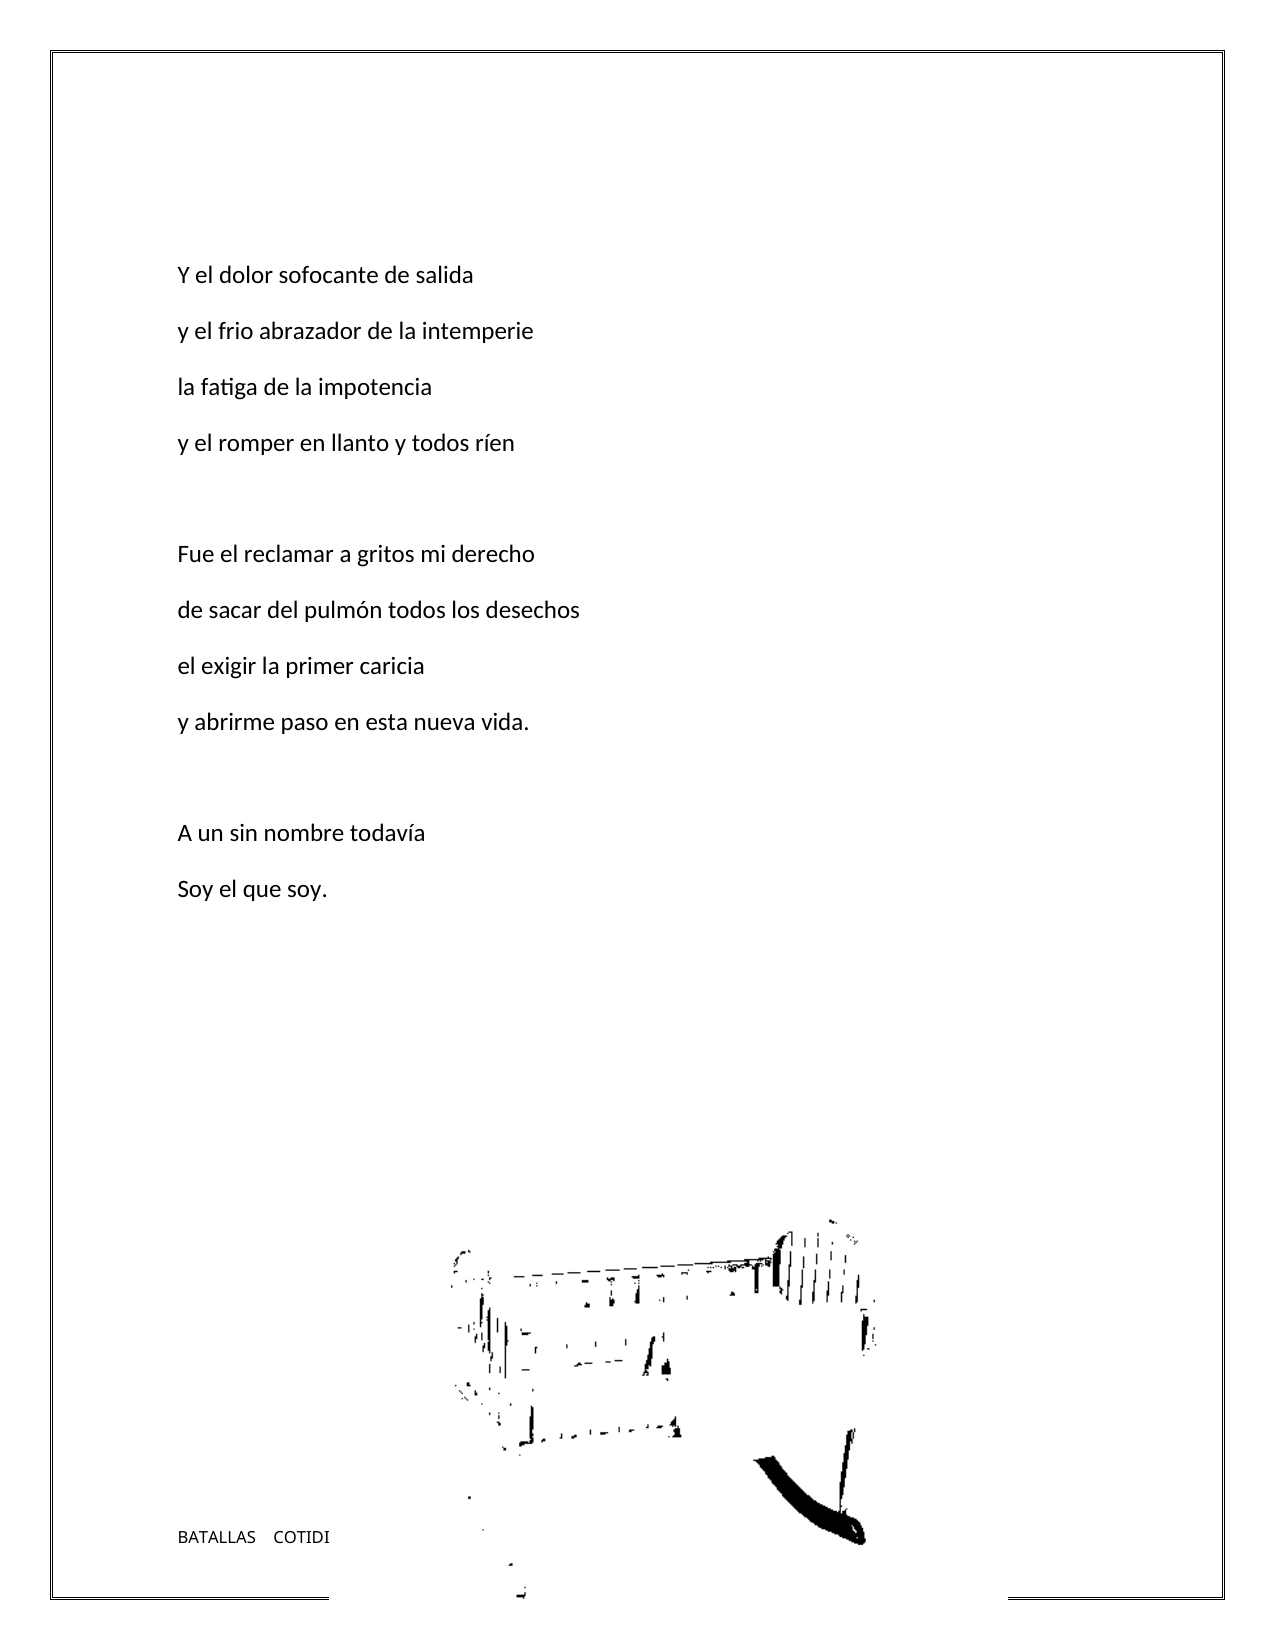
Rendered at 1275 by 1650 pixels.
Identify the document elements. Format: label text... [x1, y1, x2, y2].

text la fatiga de la impotencia [177, 371, 1098, 401]
text A un sin nombre todavía [177, 818, 1098, 848]
text de sacar del pulmón todos los desechos [177, 594, 1098, 625]
text y abrirme paso en esta nueva vida. [177, 706, 1098, 736]
text Y el dolor sofocante de salida [177, 259, 1098, 290]
text y el frio abrazador de la intemperie [177, 315, 1098, 346]
text Fue el reclamar a gritos mi derecho [177, 538, 1098, 569]
text el exigir la primer caricia [177, 650, 1098, 681]
text Soy el que soy. [177, 873, 1098, 904]
text y el romper en llanto y todos ríen [177, 427, 1098, 457]
